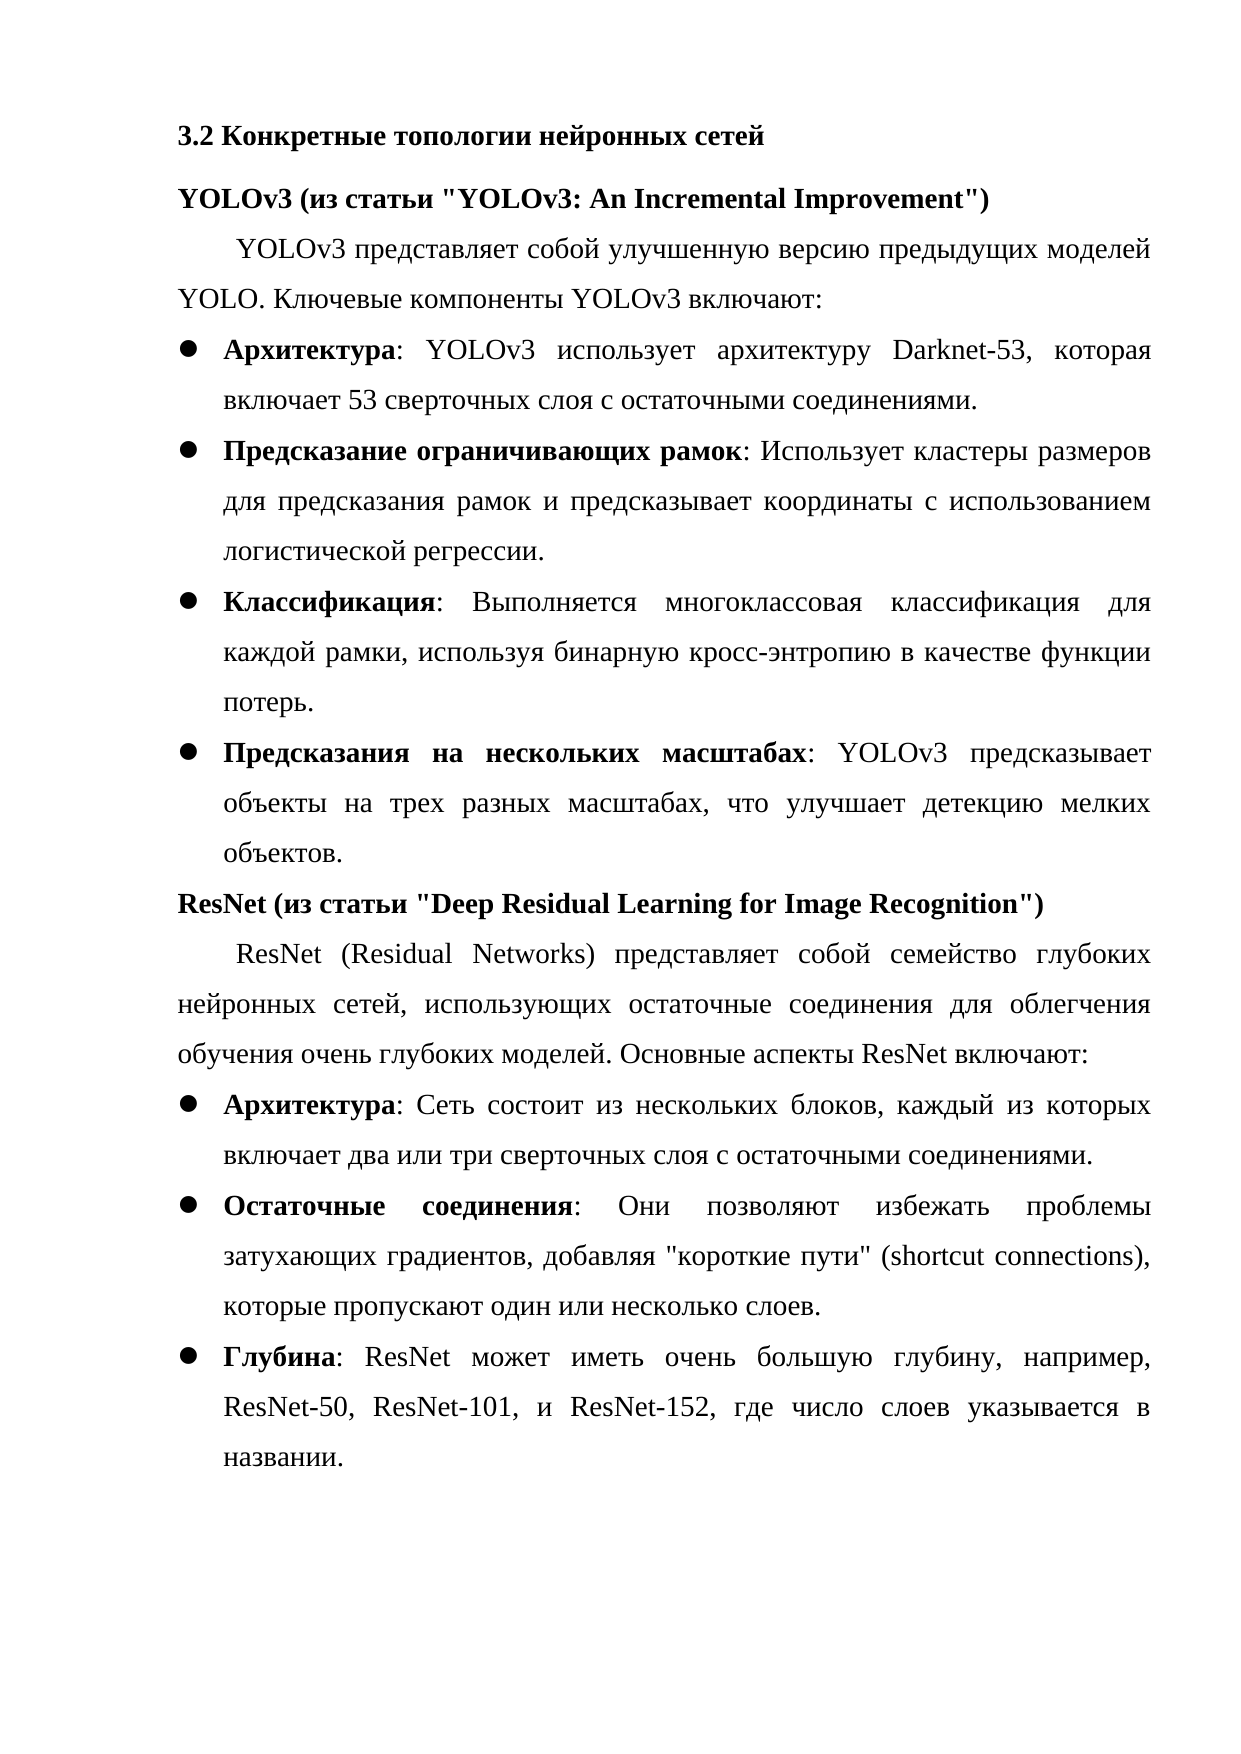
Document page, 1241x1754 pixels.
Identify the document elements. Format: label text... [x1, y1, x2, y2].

subtitle 3.2 Конкретные топологии нейронных сетей [177, 118, 1152, 152]
text YOLOv3 представляет собой улучшенную версию предыдущих моделей YOLO. Ключевые компоненты YOLOv3 включают: [177, 231, 1152, 315]
list Архитектура: YOLOv3 использует архитектуру Darknet-53, которая включает 53 сверточных слоя с остаточными соединениями. [177, 332, 1152, 416]
list Глубина: ResNet может иметь очень большую глубину, например, ResNet-50, ResNet-101, и ResNet-152, где число слоев указывается в названии. [177, 1339, 1152, 1473]
text ResNet (Residual Networks) представляет собой семейство глубоких нейронных сетей, использующих остаточные соединения для облегчения обучения очень глубоких моделей. Основные аспекты ResNet включают: [177, 936, 1152, 1070]
list Классификация: Выполняется многоклассовая классификация для каждой рамки, используя бинарную кросс-энтропию в качестве функции потерь. [177, 584, 1152, 718]
list Предсказание ограничивающих рамок: Использует кластеры размеров для предсказания рамок и предсказывает координаты с использованием логистической регрессии. [177, 433, 1152, 567]
list Остаточные соединения: Они позволяют избежать проблемы затухающих градиентов, добавляя "короткие пути" (shortcut connections), которые пропускают один или несколько слоев. [177, 1188, 1152, 1322]
text YOLOv3 (из статьи "YOLOv3: An Incremental Improvement") [177, 181, 1152, 214]
text ResNet (из статьи "Deep Residual Learning for Image Recognition") [177, 886, 1152, 919]
list Предсказания на нескольких масштабах: YOLOv3 предсказывает объекты на трех разных масштабах, что улучшает детекцию мелких объектов. [177, 735, 1152, 869]
list Архитектура: Сеть состоит из нескольких блоков, каждый из которых включает два или три сверточных слоя с остаточными соединениями. [177, 1087, 1152, 1171]
